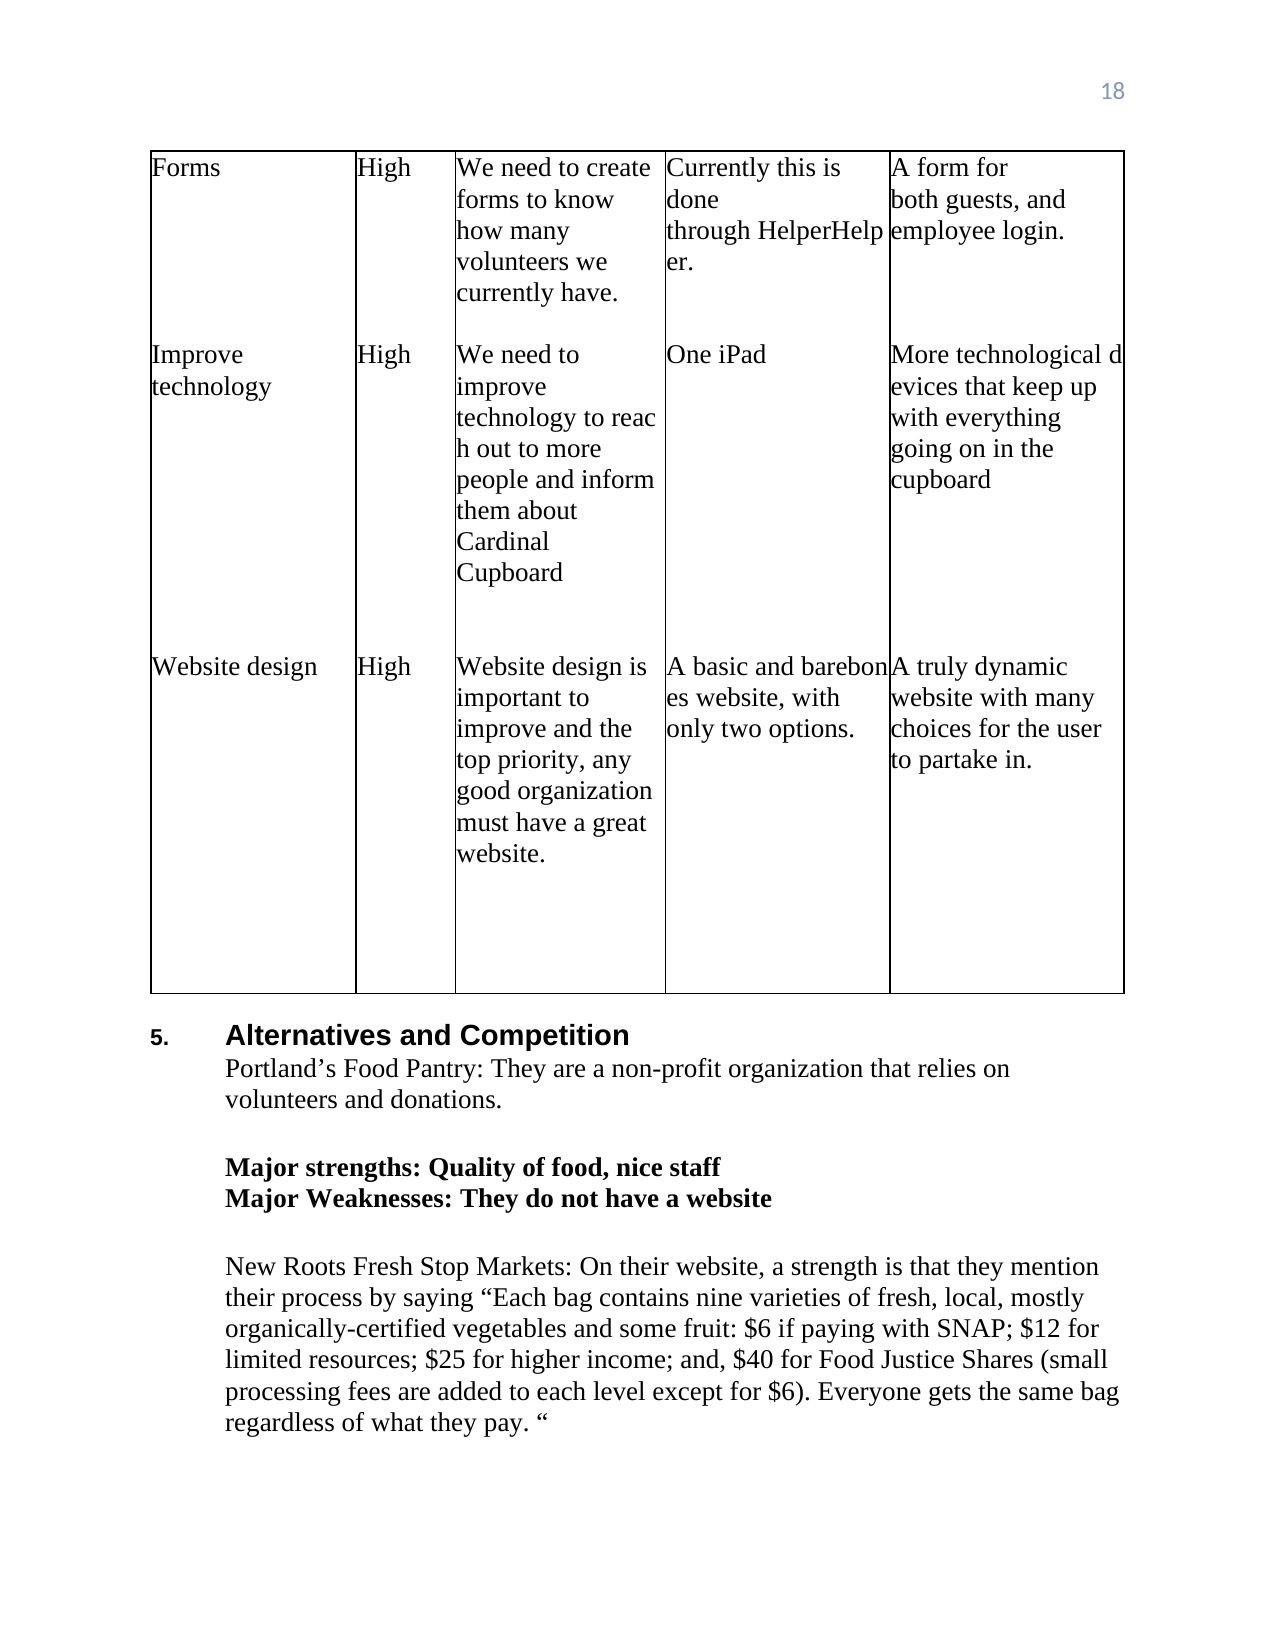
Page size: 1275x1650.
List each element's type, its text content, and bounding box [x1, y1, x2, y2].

text Portland’s Food Pantry: They are a non-profit organization that relies on volunteers and donations. [225, 1052, 1125, 1114]
text New Roots Fresh Stop Markets: On their website, a strength is that they mention their process by saying “Each bag contains nine varieties of fresh, local, mostly organically-certified vegetables and some fruit: $6 if paying with SNAP; $12 for limited resources; $25 for higher income; and, $40 for Food Justice Shares (small processing fees are added to each level except for $6). Everyone gets the same bag regardless of what they pay. “ [225, 1250, 1125, 1437]
text Major Weaknesses: They do not have a website [225, 1182, 1125, 1213]
list Alternatives and Competition [150, 1018, 1125, 1052]
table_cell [891, 152, 1123, 992]
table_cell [456, 152, 665, 992]
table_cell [152, 152, 355, 992]
text Major strengths: Quality of food, nice staff [225, 1151, 1125, 1182]
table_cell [666, 152, 889, 992]
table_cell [357, 152, 455, 992]
